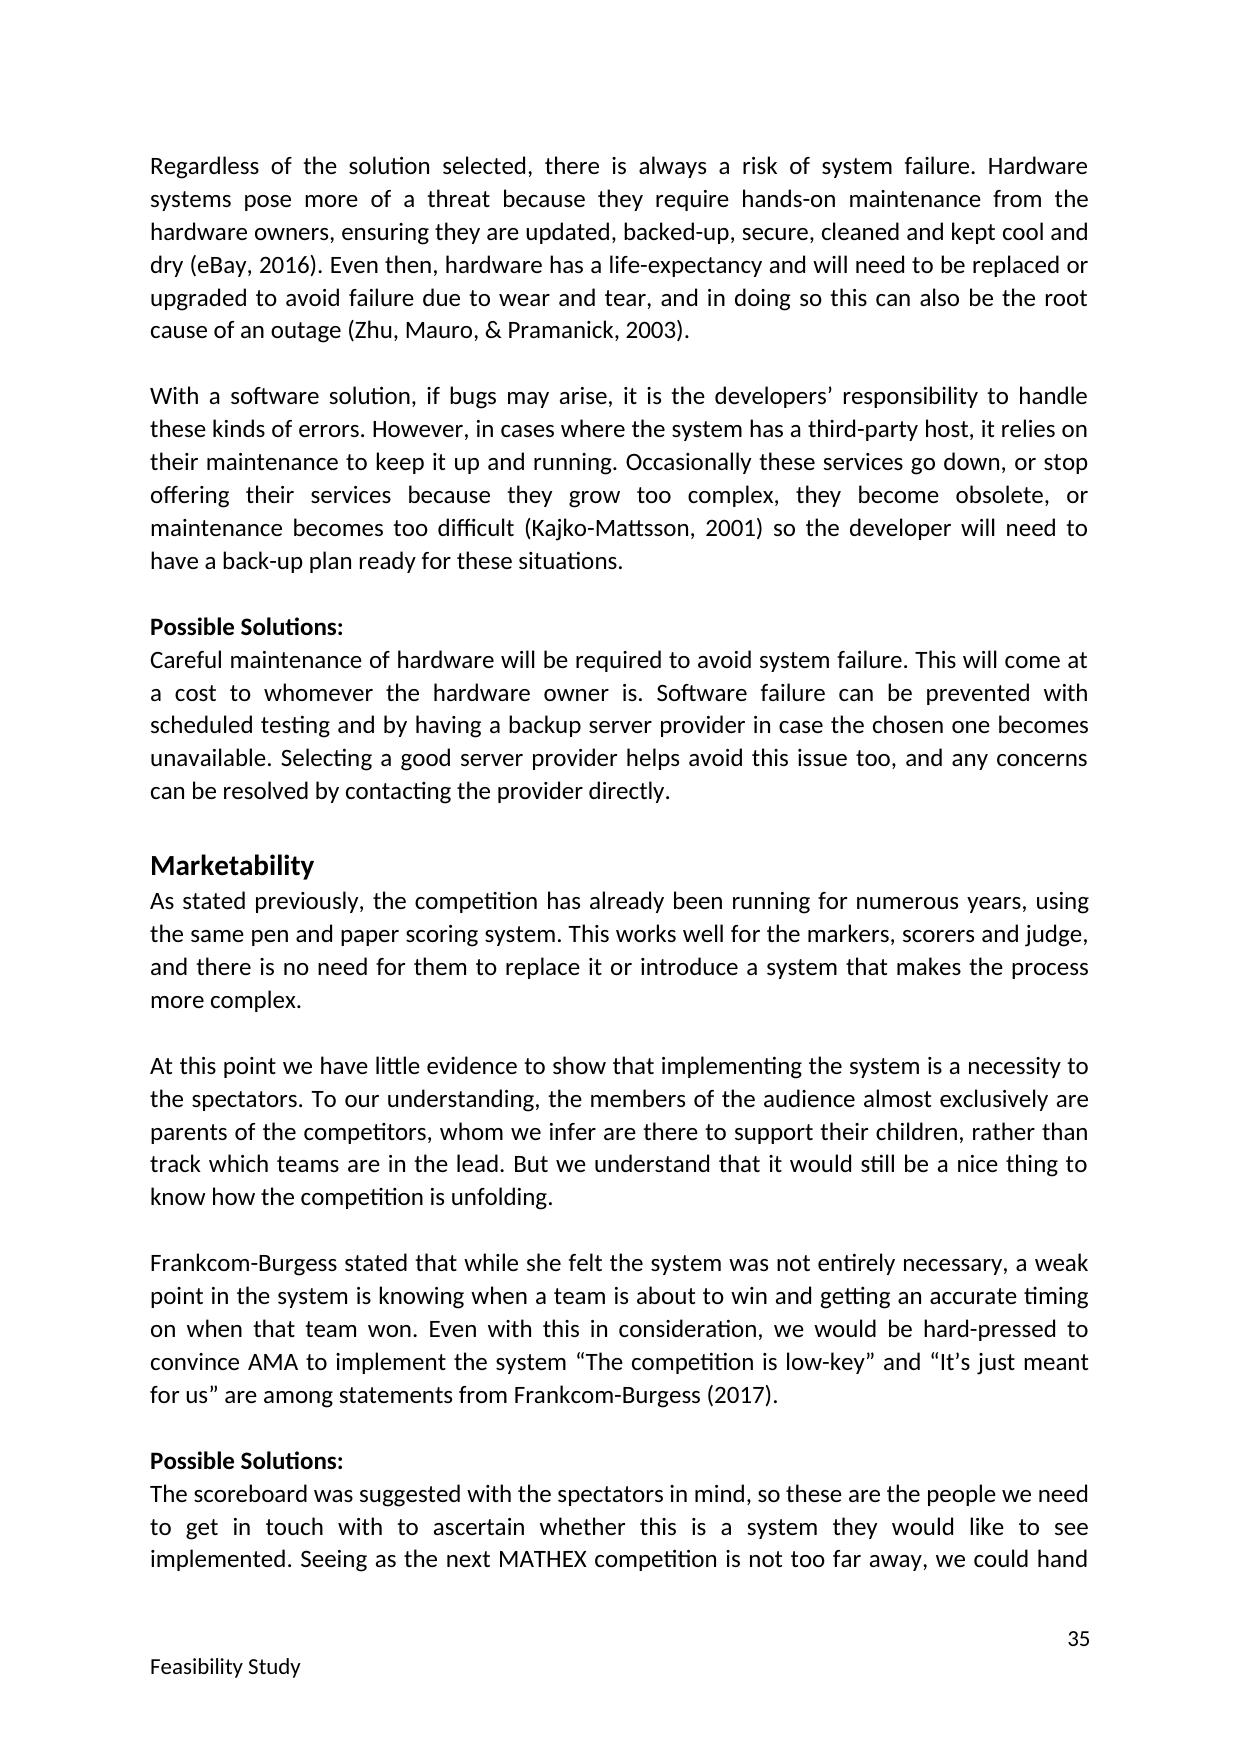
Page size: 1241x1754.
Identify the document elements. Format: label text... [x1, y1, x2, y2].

text Frankcom-Burgess stated that while she felt the system was not entirely necessary, a weak point in the system is knowing when a team is about to win and getting an accurate timing on when that team won. Even with this in consideration, we would be hard-pressed to convince AMA to implement the system “The competition is low-key” and “It’s just meant for us” are among statements from Frankcom-Burgess (2017). [150, 1214, 1090, 1409]
text Regardless of the solution selected, there is always a risk of system failure. Hardware systems pose more of a threat because they require hands-on maintenance from the hardware owners, ensuring they are updated, backed-up, secure, cleaned and kept cool and dry (eBay, 2016). Even then, hardware has a life-expectancy and will need to be replaced or upgraded to avoid failure due to wear and tear, and in doing so this can also be the root cause of an outage (Zhu, Mauro, & Pramanick, 2003). [150, 150, 1090, 345]
text Possible Solutions: [150, 1412, 1090, 1475]
text Careful maintenance of hardware will be required to avoid system failure. This will come at a cost to whomever the hardware owner is. Software failure can be prevented with scheduled testing and by having a backup server provider in case the chosen one becomes unavailable. Selecting a good server provider helps avoid this issue too, and any concerns can be resolved by contacting the provider directly. [150, 644, 1090, 806]
text Marketability [150, 847, 1090, 882]
text At this point we have little evidence to show that implementing the system is a necessity to the spectators. To our understanding, the members of the audience almost exclusively are parents of the competitors, whom we infer are there to support their children, rather than track which teams are in the lead. But we understand that it would still be a nice thing to know how the competition is unfolding. [150, 1017, 1090, 1212]
text With a software solution, if bugs may arise, it is the developers’ responsibility to handle these kinds of errors. However, in cases where the system has a third-party host, it relies on their maintenance to keep it up and running. Occasionally these services go down, or stop offering their services because they grow too complex, they become obsolete, or maintenance becomes too difficult (Kajko-Mattsson, 2001) so the developer will need to have a back-up plan ready for these situations. [150, 347, 1090, 576]
text Possible Solutions: [150, 578, 1090, 641]
text As stated previously, the competition has already been running for numerous years, using the same pen and paper scoring system. This works well for the markers, scorers and judge, and there is no need for them to replace it or introduce a system that makes the process more complex. [150, 885, 1090, 1014]
